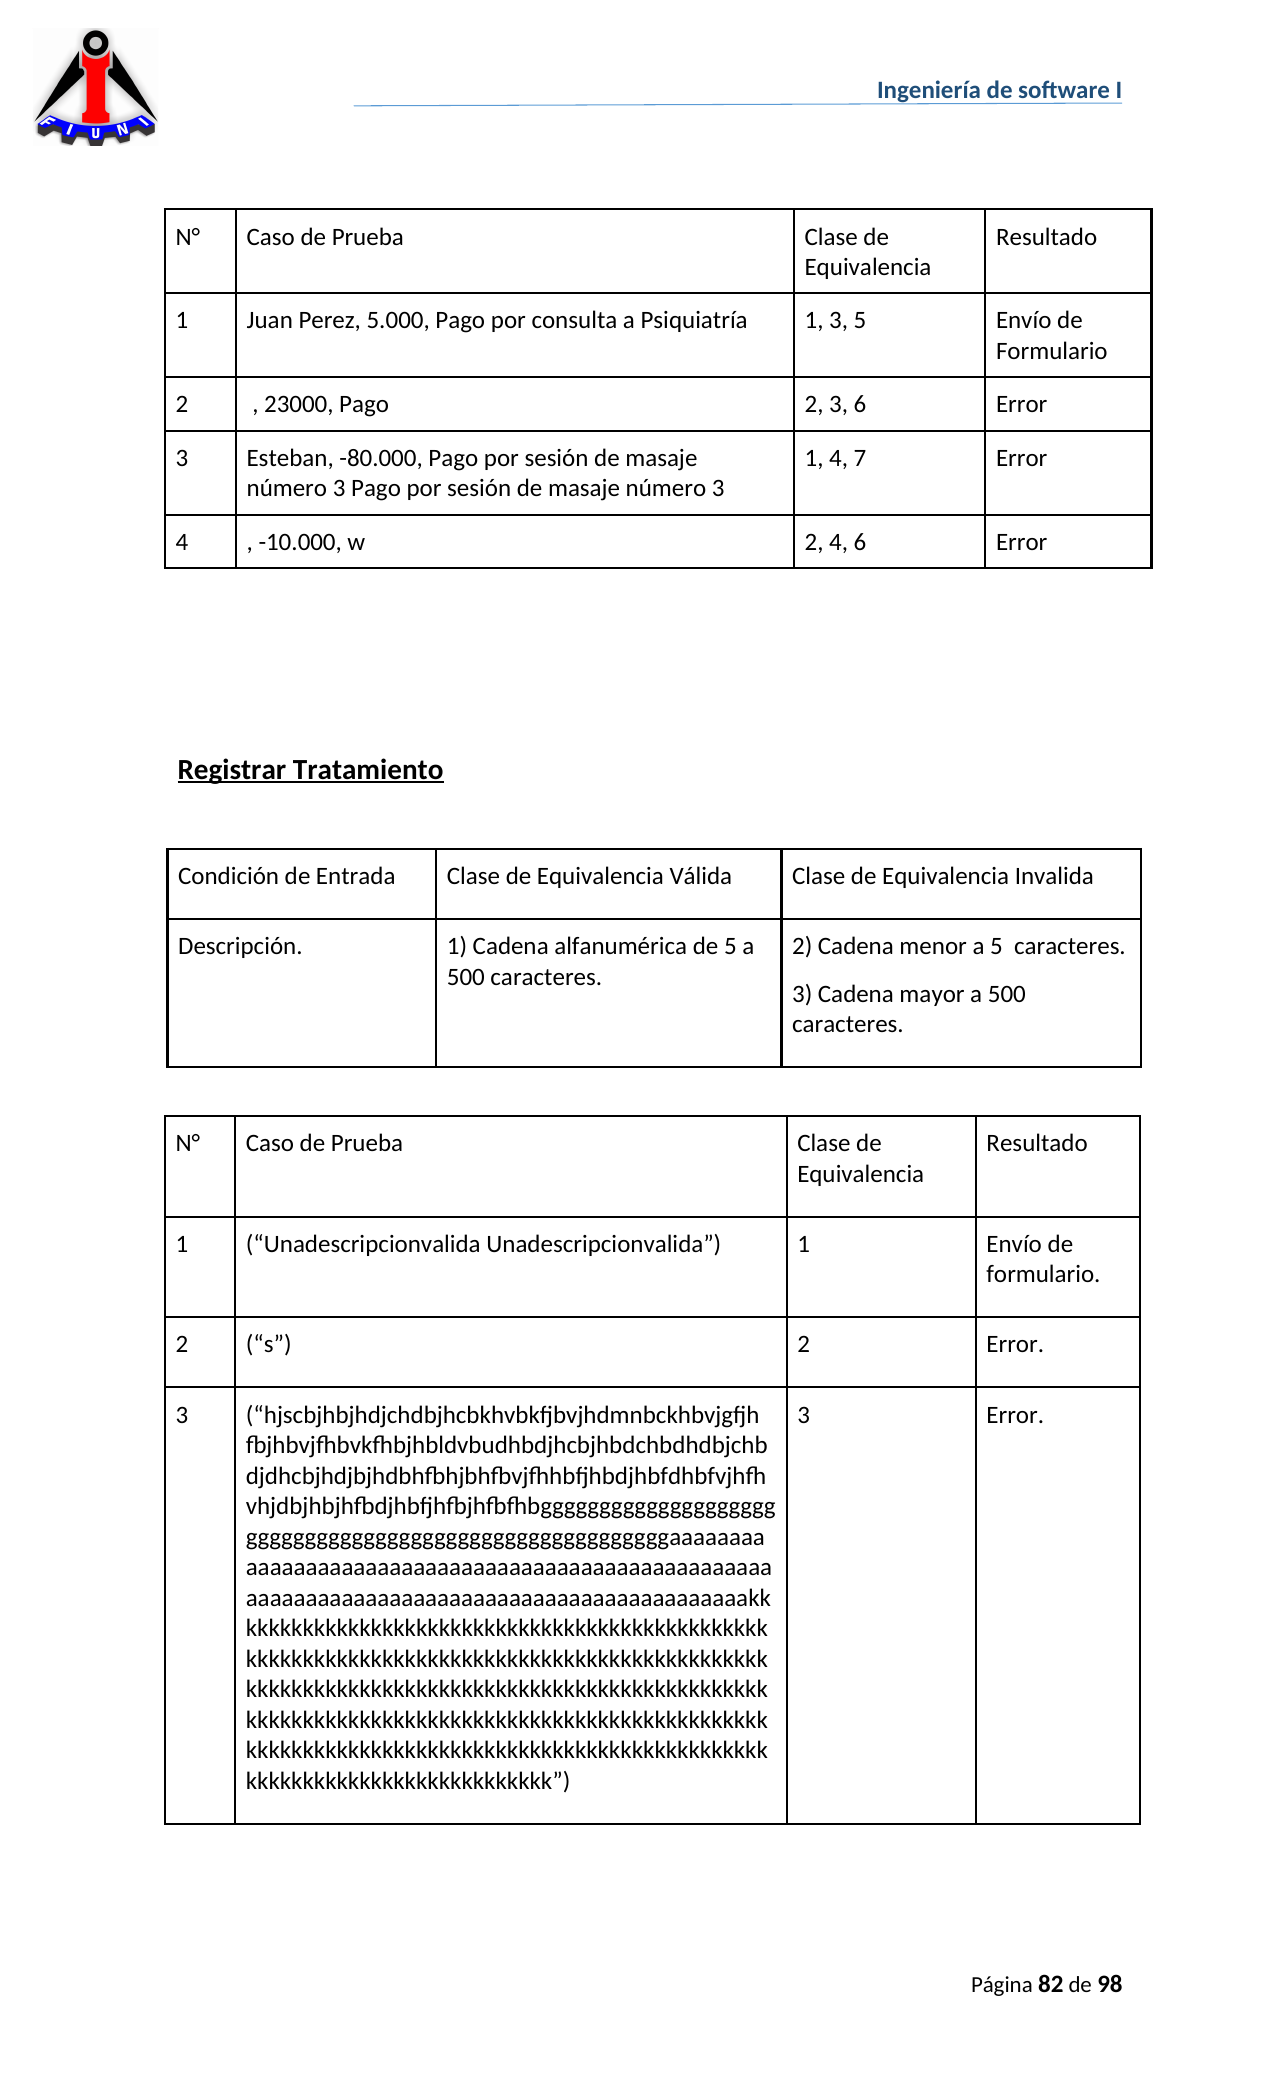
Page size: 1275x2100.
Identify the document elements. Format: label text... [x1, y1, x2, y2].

table_cell Error [986, 378, 1150, 429]
table_cell Esteban, -80.000, Pago por sesión de masaje número 3 Pago por sesión de masaje número 3 [237, 432, 793, 513]
table_cell Juan Perez, 5.000, Pago por consulta a Psiquiatría [237, 294, 793, 376]
table_cell 2 [788, 1318, 975, 1386]
table_cell (“hjscbjhbjhdjchdbjhcbkhvbkfjbvjhdmnbckhbvjgfjhfbjhbvjfhbvkfhbjhbldvbudhbdjhcbjhbdchbdhdbjchbdjdhcbjhdjbjhdbhfbhjbhfbvjfhhbfjhbdjhbfdhbfvjhfhvhjdbjhbjhfbdjhbfjhfbjhfbfhbggggggggggggggggggggggggggggggggggggggggggggggggggggggggaaaaaaaaaaaaaaaaaaaaaaaaaaaaaaaaaaaaaaaaaaaaaaaaaaaaaaaaaaaaaaaaaaaaaaaaaaaaaaaaaaaaaaaaaaaaaakkkkkkkkkkkkkkkkkkkkkkkkkkkkkkkkkkkkkkkkkkkkkkkkkkkkkkkkkkkkkkkkkkkkkkkkkkkkkkkkkkkkkkkkkkkkkkkkkkkkkkkkkkkkkkkkkkkkkkkkkkkkkkkkkkkkkkkkkkkkkkkkkkkkkkkkkkkkkkkkkkkkkkkkkkkkkkkkkkkkkkkkkkkkkkkkkkkkkkkkkkkkkkkkkkkkkkkkkkkkkkkkkkkkkkkkkkkkkkkkkkkkkkkkkkkkkkkkkkk”) [236, 1388, 786, 1823]
table_header N° [166, 1117, 234, 1216]
table_header Caso de Prueba [237, 210, 793, 292]
table_header Clase de Equivalencia Invalida [783, 850, 1140, 918]
table_cell Descripción. [169, 920, 435, 1066]
table_cell Error [986, 516, 1150, 567]
table_cell 2 [166, 378, 235, 429]
table_header N° [166, 210, 235, 292]
table_cell Error. [977, 1388, 1139, 1823]
table_header Clase de Equivalencia [795, 210, 984, 292]
table_cell Envío de formulario. [977, 1218, 1139, 1316]
table_header Clase de Equivalencia Válida [437, 850, 780, 918]
text Registrar Tratamiento [177, 751, 1122, 787]
table_cell 1 [788, 1218, 975, 1316]
table_cell 2, 3, 6 [795, 378, 984, 429]
table_cell 1, 3, 5 [795, 294, 984, 376]
table_cell , -10.000, w [237, 516, 793, 567]
table_cell 1 [166, 294, 235, 376]
table_cell 2) Cadena menor a 5 caracteres. 3) Cadena mayor a 500 caracteres. [783, 920, 1140, 1066]
table_header Condición de Entrada [169, 850, 435, 918]
table_cell Envío de Formulario [986, 294, 1150, 376]
table_cell 3 [166, 432, 235, 513]
table_cell (“s”) [236, 1318, 786, 1386]
table_cell , 23000, Pago [237, 378, 793, 429]
table_header Resultado [977, 1117, 1139, 1216]
picture [32, 28, 159, 146]
table_cell Error [986, 432, 1150, 513]
table_cell 3 [166, 1388, 234, 1823]
table_header Resultado [986, 210, 1150, 292]
table_cell 1) Cadena alfanumérica de 5 a 500 caracteres. [437, 920, 780, 1066]
table_header Clase de Equivalencia [788, 1117, 975, 1216]
table_header Caso de Prueba [236, 1117, 786, 1216]
table_cell 1 [166, 1218, 234, 1316]
table_cell 4 [166, 516, 235, 567]
table_cell 3 [788, 1388, 975, 1823]
table_cell 2 [166, 1318, 234, 1386]
table_cell 2, 4, 6 [795, 516, 984, 567]
table_cell Error. [977, 1318, 1139, 1386]
table_cell (“Unadescripcionvalida Unadescripcionvalida”) [236, 1218, 786, 1316]
table_cell 1, 4, 7 [795, 432, 984, 513]
